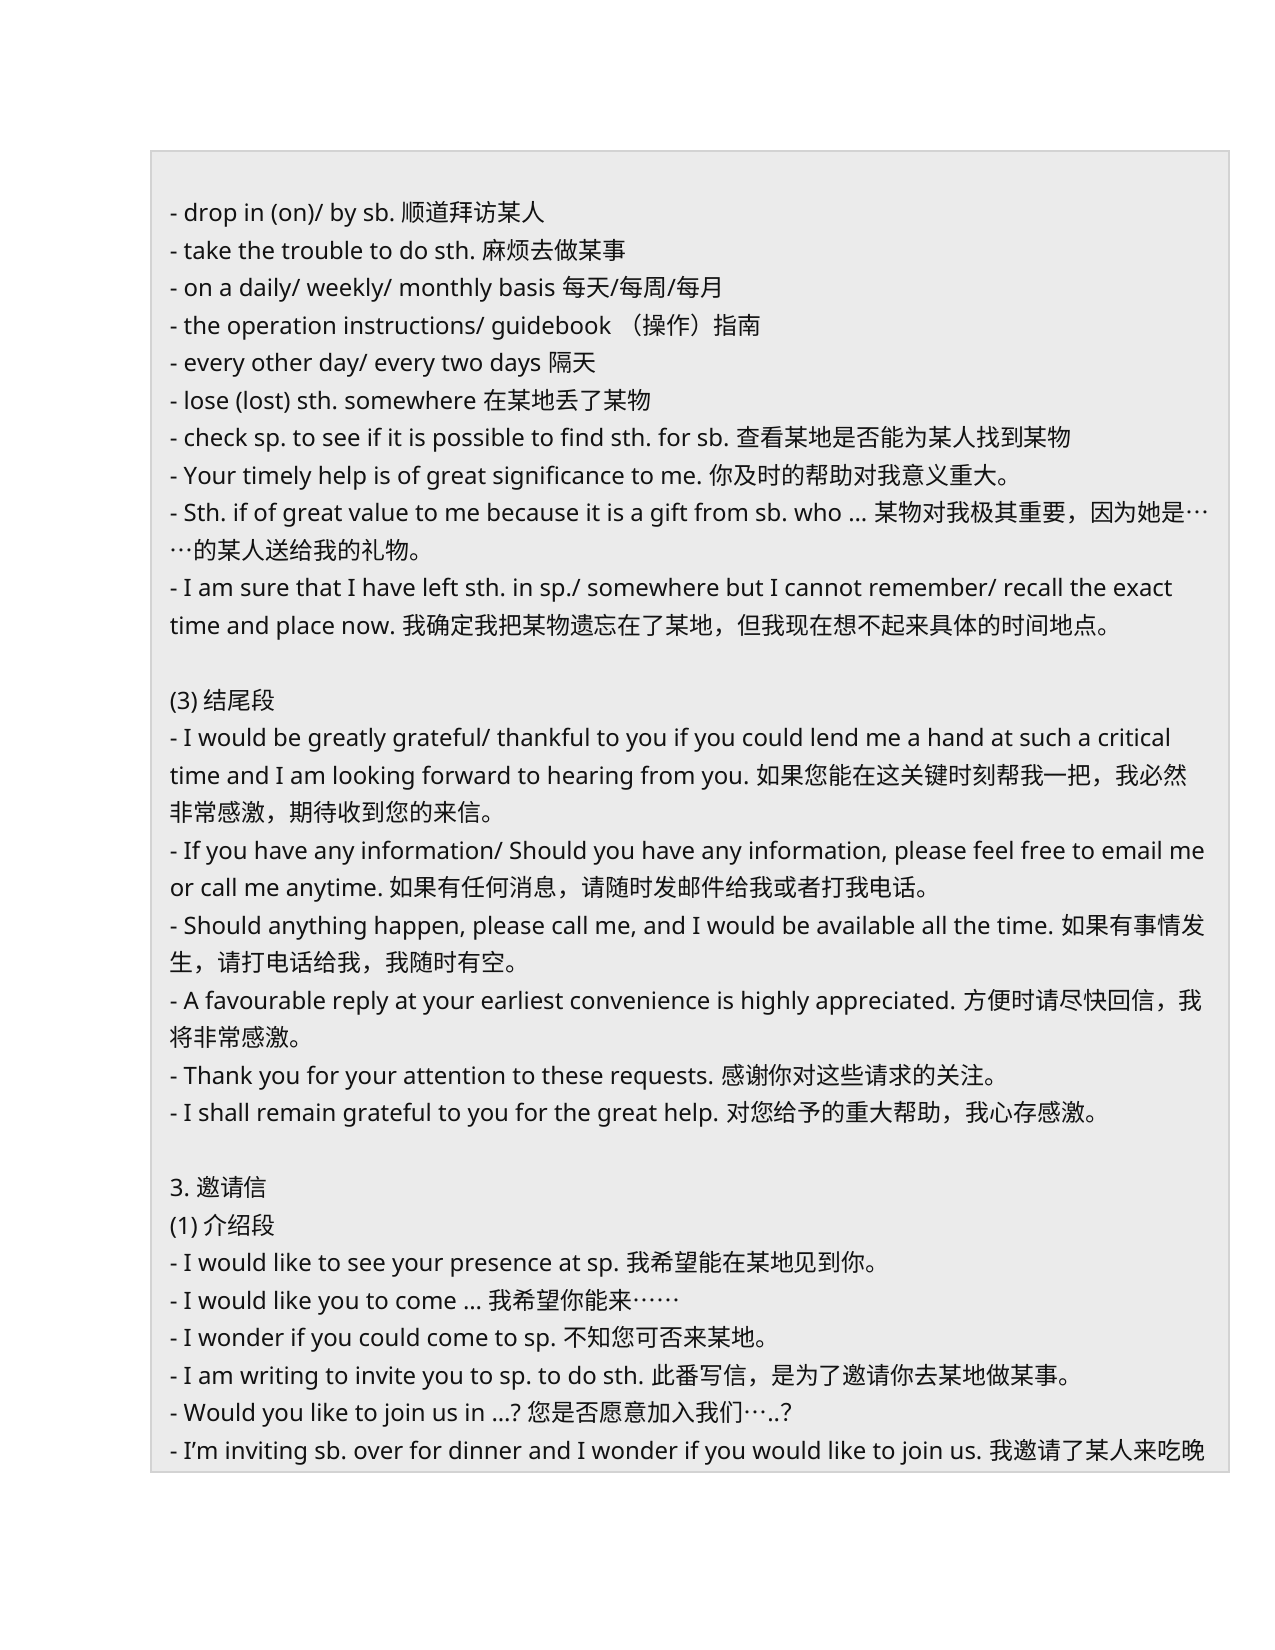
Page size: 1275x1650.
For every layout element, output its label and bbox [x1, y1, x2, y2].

table_header [152, 152, 1228, 1471]
